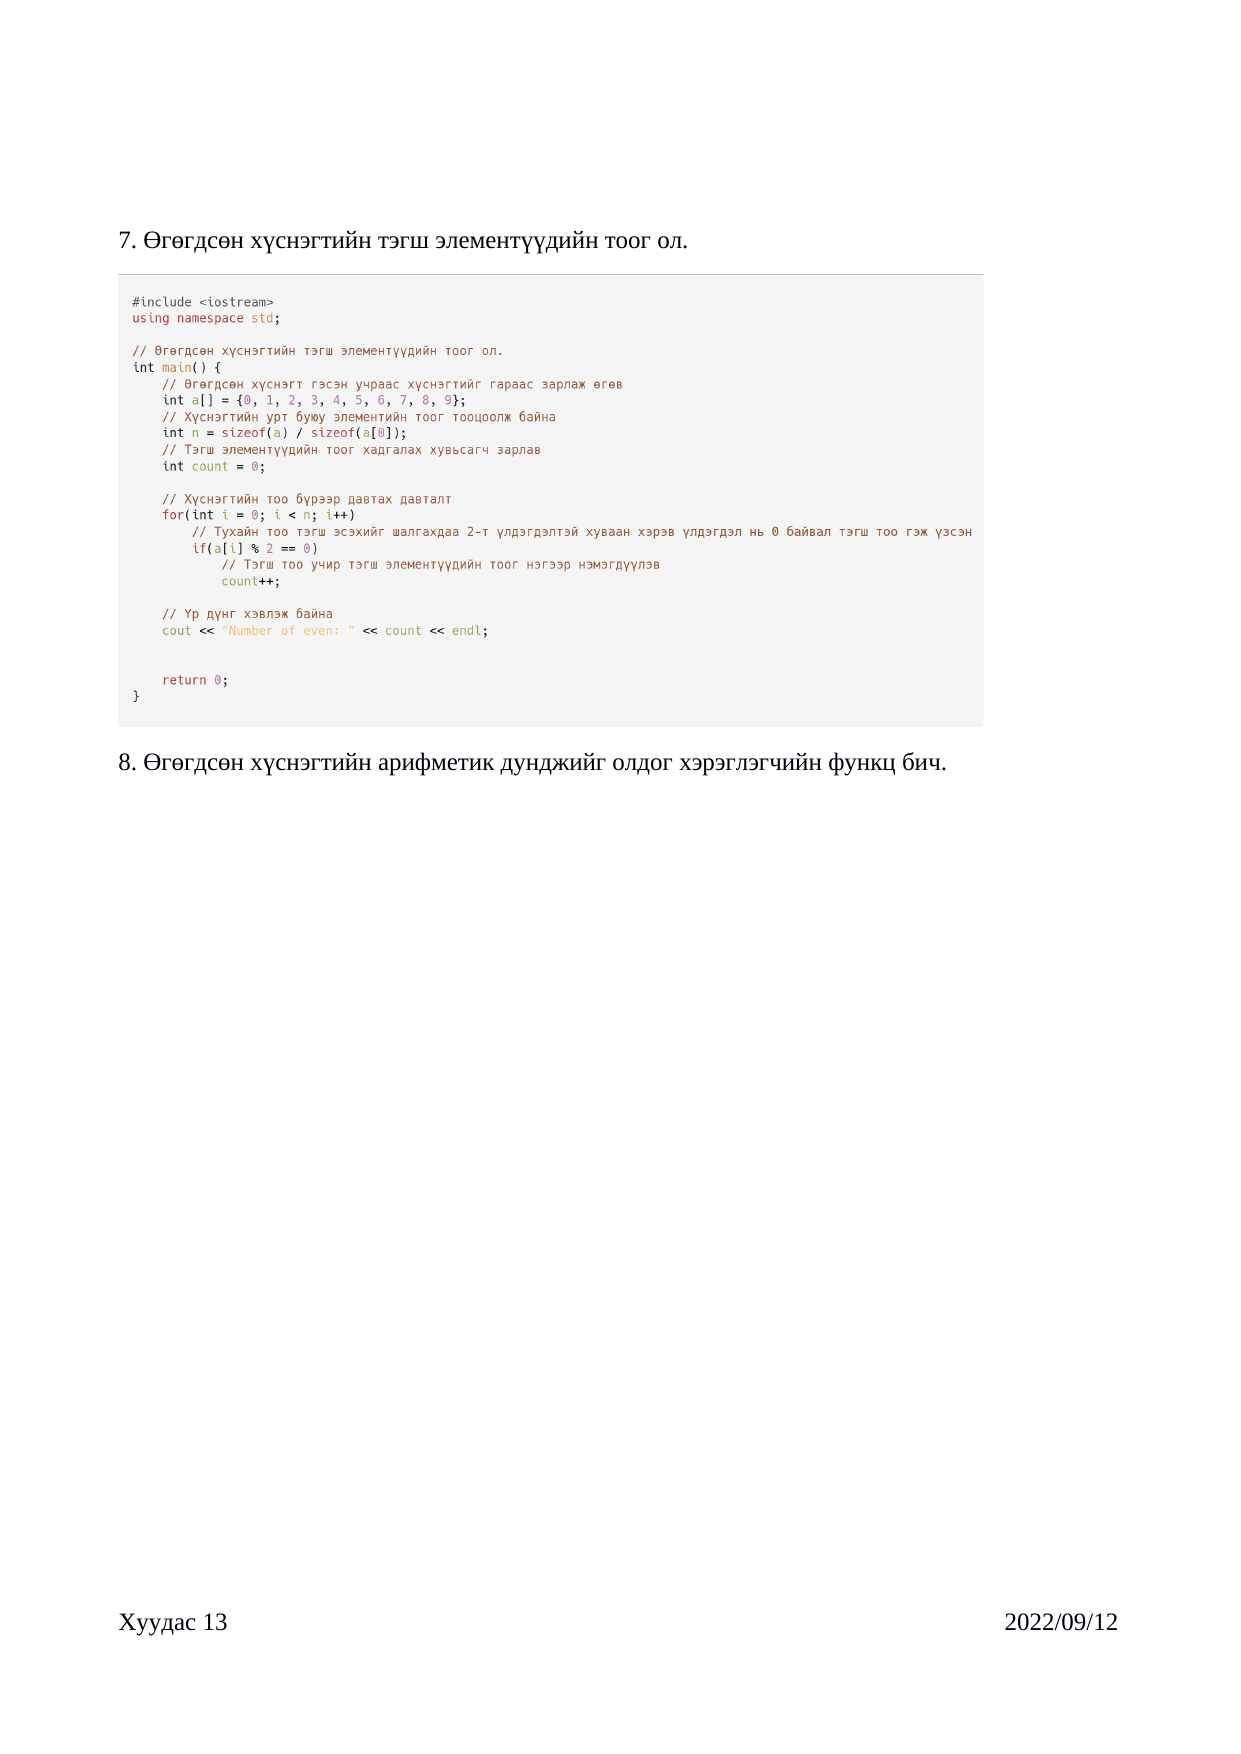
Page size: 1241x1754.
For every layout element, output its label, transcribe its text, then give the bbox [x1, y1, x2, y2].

text 7. Өгөгдсөн хүснэгтийн тэгш элементүүдийн тоог ол. [118, 225, 1122, 254]
picture [118, 274, 984, 727]
text 8. Өгөгдсөн хүснэгтийн арифметик дунджийг олдог хэрэглэгчийн функц бич. [118, 747, 1122, 776]
